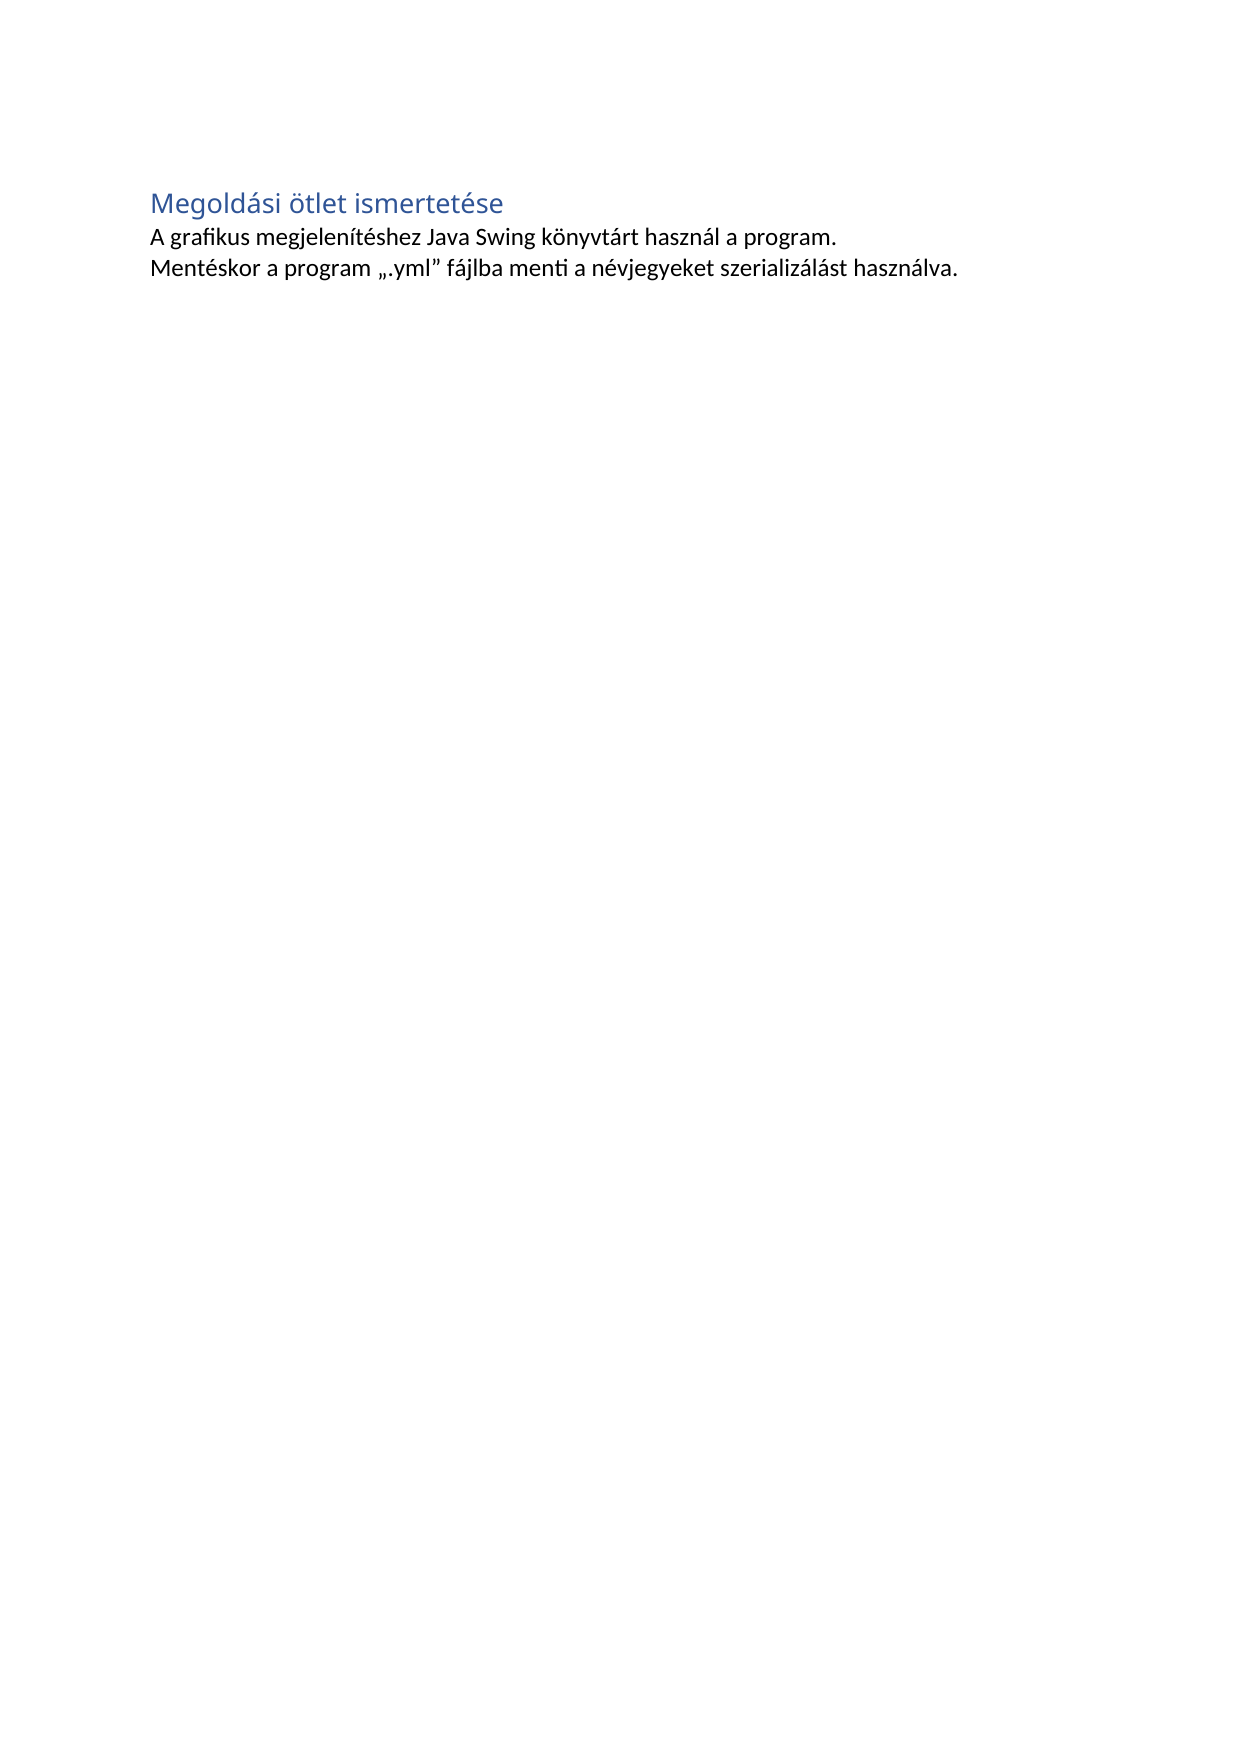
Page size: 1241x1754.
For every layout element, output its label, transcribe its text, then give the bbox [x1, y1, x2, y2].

text Mentéskor a program „.yml” fájlba menti a névjegyeket szerializálást használva. [150, 252, 1090, 283]
text A grafikus megjelenítéshez Java Swing könyvtárt használ a program. [150, 222, 1090, 252]
subtitle Megoldási ötlet ismertetése [150, 185, 1090, 222]
